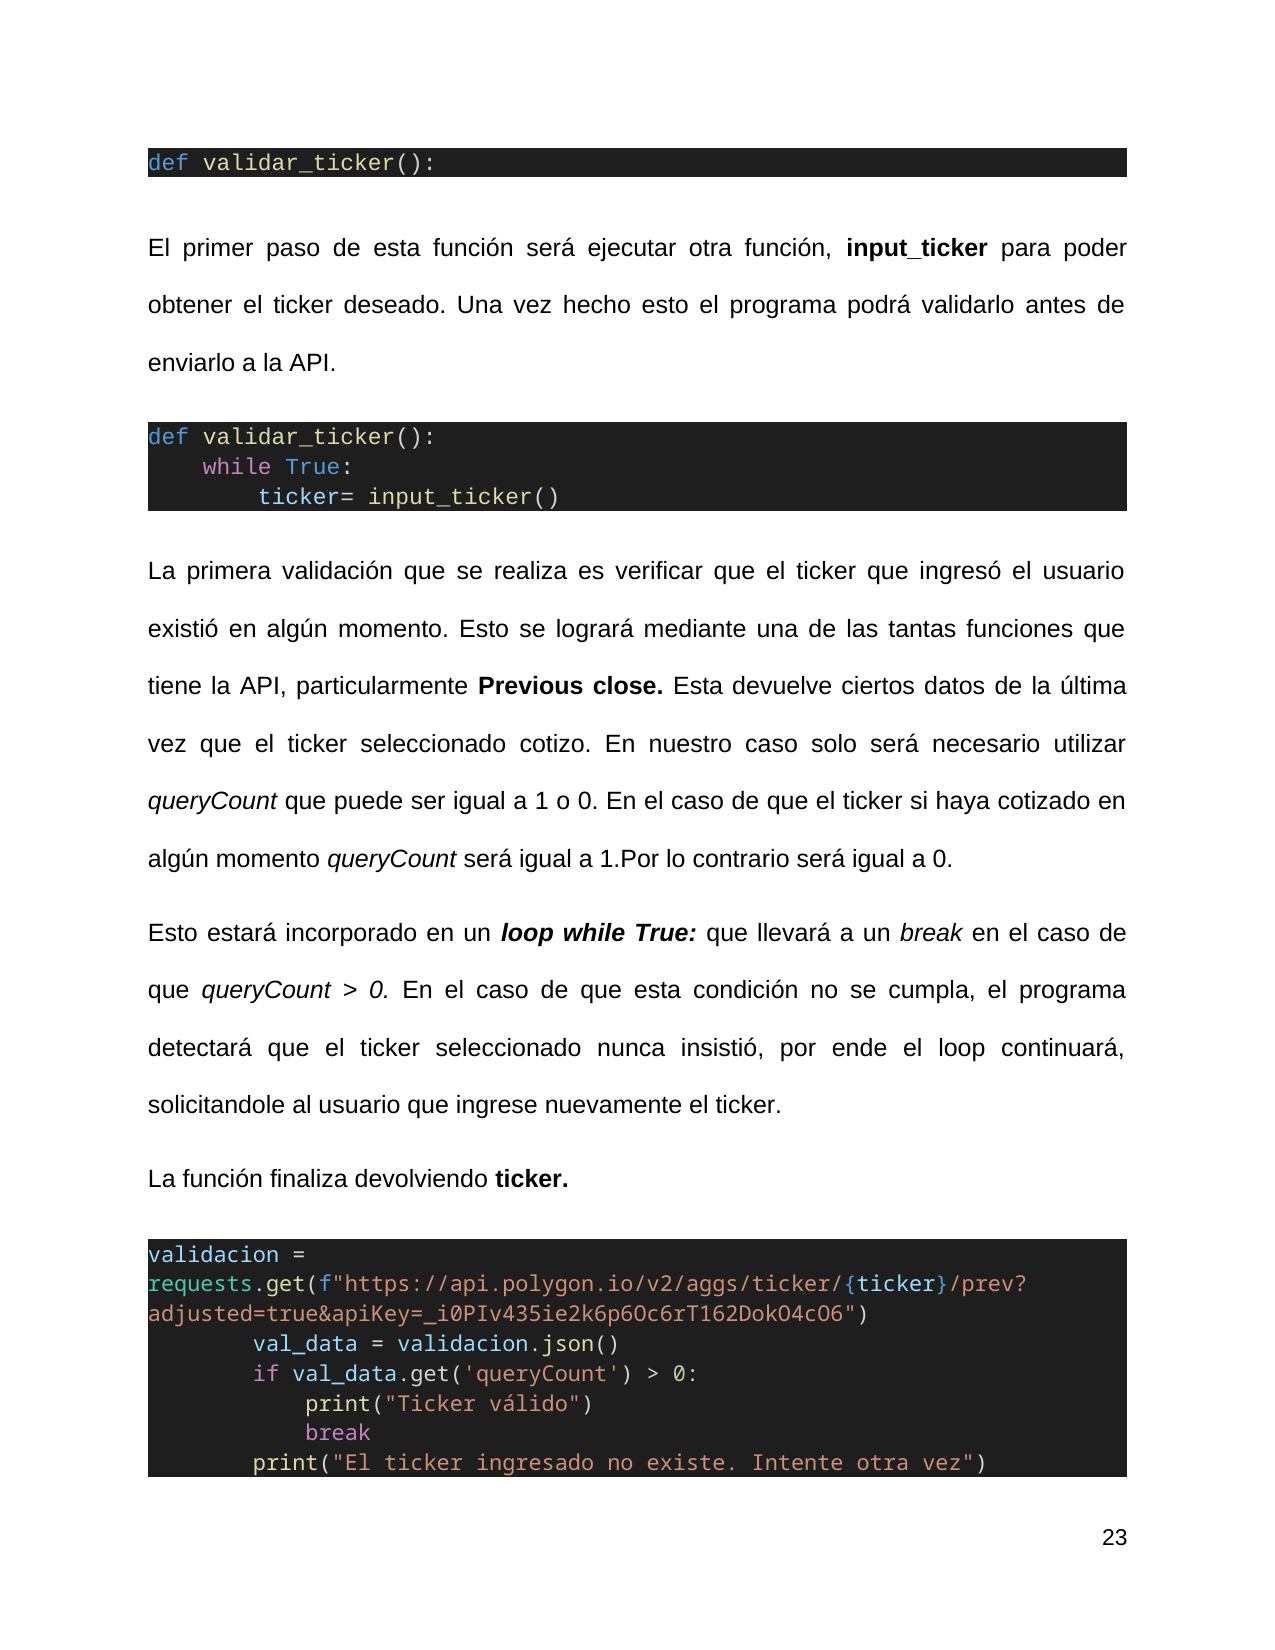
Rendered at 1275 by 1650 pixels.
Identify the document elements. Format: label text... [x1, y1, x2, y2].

text if val_data.get('queryCount') > 0: [148, 1358, 1127, 1388]
text Esto estará incorporado en un loop while True: que llevará a un break en el caso de que queryCount > 0. En el caso de que esta condición no se cumpla, el programa detectará que el ticker seleccionado nunca insistió, por ende el loop continuará, solicitandole al usuario que ingrese nuevamente el ticker. [148, 918, 1127, 1119]
text print("Ticker válido") [148, 1388, 1127, 1417]
text ticker= input_ticker() [148, 481, 1127, 511]
text val_data = validacion.json() [148, 1328, 1127, 1358]
text def validar_ticker(): [148, 422, 1127, 452]
text La primera validación que se realiza es verificar que el ticker que ingresó el usuario existió en algún momento. Esto se logrará mediante una de las tantas funciones que tiene la API, particularmente Previous close. Esta devuelve ciertos datos de la última vez que el ticker seleccionado cotizo. En nuestro caso solo será necesario utilizar queryCount que puede ser igual a 1 o 0. En el caso de que el ticker si haya cotizado en algún momento queryCount será igual a 1.Por lo contrario será igual a 0. [148, 556, 1127, 872]
text print("El ticker ingresado no existe. Intente otra vez") [148, 1447, 1127, 1477]
text La función finaliza devolviendo ticker. [148, 1164, 1127, 1193]
text def validar_ticker(): [148, 148, 1127, 177]
text El primer paso de esta función será ejecutar otra función, input_ticker para poder obtener el ticker deseado. Una vez hecho esto el programa podrá validarlo antes de enviarlo a la API. [148, 233, 1127, 377]
text break [148, 1417, 1127, 1447]
text validacion = requests.get(f"https://api.polygon.io/v2/aggs/ticker/{ticker}/prev?adjusted=true&apiKey=_i0PIv435ie2k6p6Oc6rT162DokO4cO6") [148, 1239, 1127, 1328]
text while True: [148, 452, 1127, 481]
